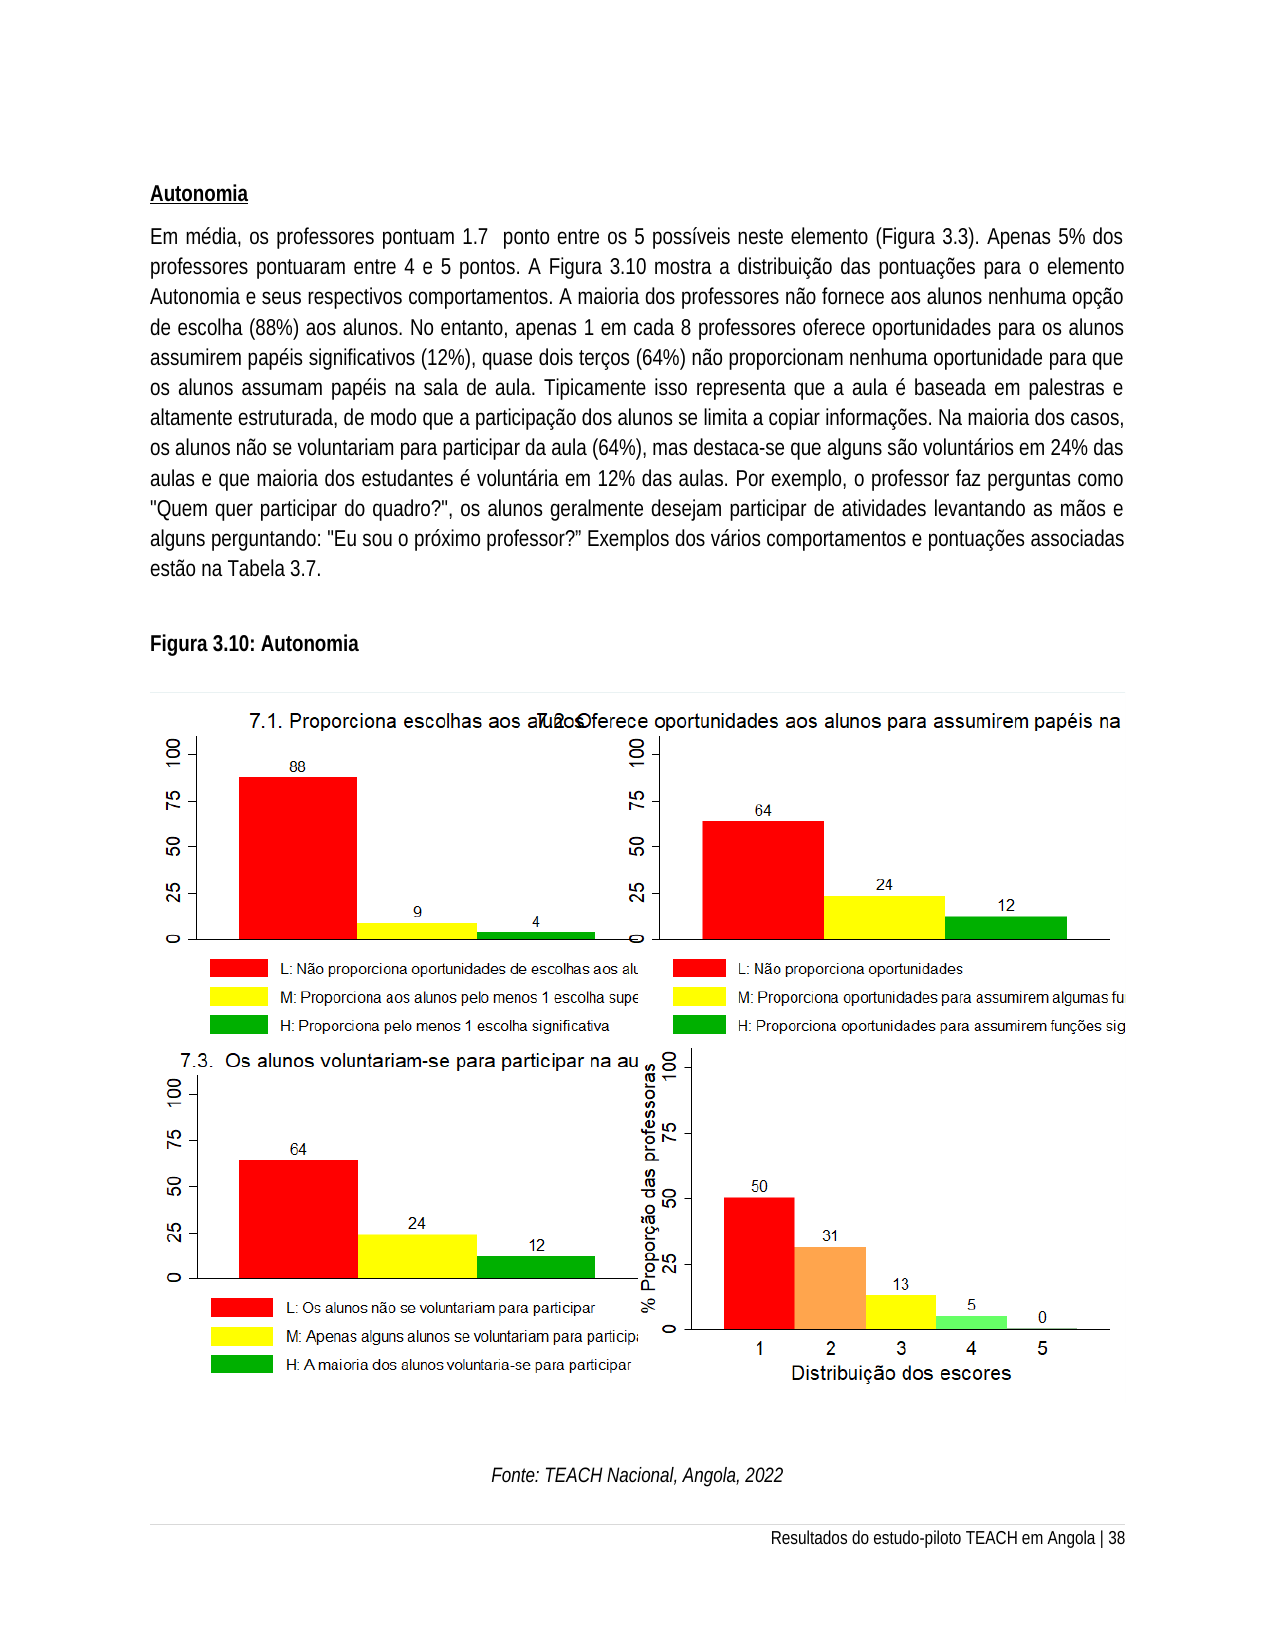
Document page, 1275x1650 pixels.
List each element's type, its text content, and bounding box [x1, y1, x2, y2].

text Fonte: TEACH Nacional, Angola, 2022 [150, 1463, 1125, 1487]
picture [150, 692, 1126, 1403]
text Autonomia [150, 180, 1125, 207]
text Figura 3.10: Autonomia [150, 633, 1125, 656]
text Em média, os professores pontuam 1.7 ponto entre os 5 possíveis neste elemento (Figura 3.3). Apenas 5% dos professores pontuaram entre 4 e 5 pontos. A Figura 3.10 mostra a distribuição das pontuações para o elemento Autonomia e seus respectivos comportamentos. A maioria dos professores não fornece aos alunos nenhuma opção de escolha (88%) aos alunos. No entanto, apenas 1 em cada 8 professores oferece oportunidades para os alunos assumirem papéis significativos (12%), quase dois terços (64%) não proporcionam nenhuma oportunidade para que os alunos assumam papéis na sala de aula. Tipicamente isso representa que a aula é baseada em palestras e altamente estruturada, de modo que a participação dos alunos se limita a copiar informações. Na maioria dos casos, os alunos não se voluntariam para participar da aula (64%), mas destaca-se que alguns são voluntários em 24% das aulas e que maioria dos estudantes é voluntária em 12% das aulas. Por exemplo, o professor faz perguntas como "Quem quer participar do quadro?", os alunos geralmente desejam participar de atividades levantando as mãos e alguns perguntando: "Eu sou o próximo professor?” Exemplos dos vários comportamentos e pontuações associadas estão na Tabela 3.7. [150, 223, 1125, 582]
